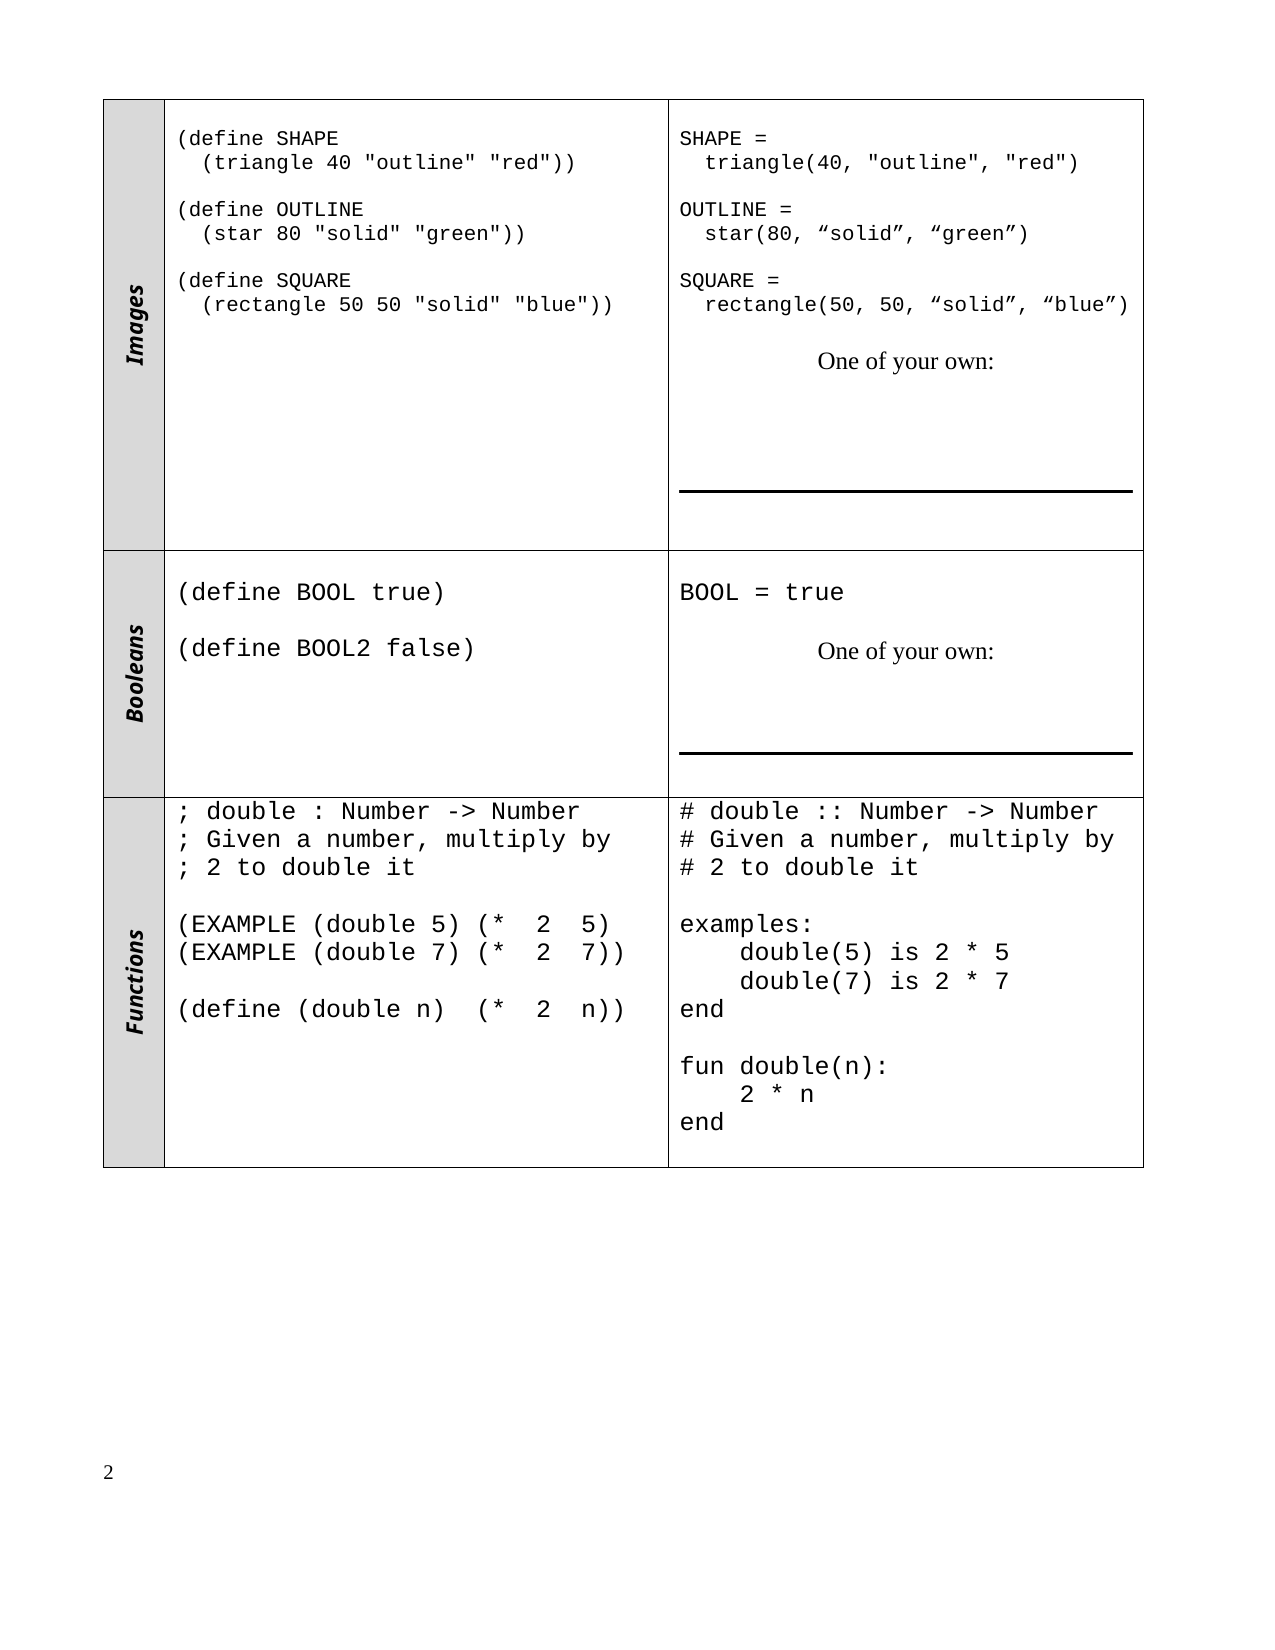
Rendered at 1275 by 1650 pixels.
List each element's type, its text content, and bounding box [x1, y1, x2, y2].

table_cell Images [104, 100, 164, 550]
table_cell BOOL = true One of your own: [669, 551, 1143, 797]
table_cell Booleans [104, 551, 164, 797]
table_cell SHAPE = triangle(40, "outline", "red") OUTLINE = star(80, “solid”, “green”) SQUARE = rectangle(50, 50, “solid”, “blue”) One of your own: [669, 100, 1143, 550]
table_cell ; double : Number -> Number ; Given a number, multiply by ; 2 to double it (EXAMPLE (double 5) (* 2 5) (EXAMPLE (double 7) (* 2 7)) (define (double n) (* 2 n)) [165, 798, 668, 1167]
table_cell (define BOOL true) (define BOOL2 false) [165, 551, 668, 797]
table_cell (define SHAPE (triangle 40 "outline" "red")) (define OUTLINE (star 80 "solid" "green")) (define SQUARE (rectangle 50 50 "solid" "blue")) [165, 100, 668, 550]
table_cell # double :: Number -> Number # Given a number, multiply by # 2 to double it examples: double(5) is 2 * 5 double(7) is 2 * 7 end fun double(n): 2 * n end [669, 798, 1143, 1167]
table_cell Functions [104, 798, 164, 1167]
